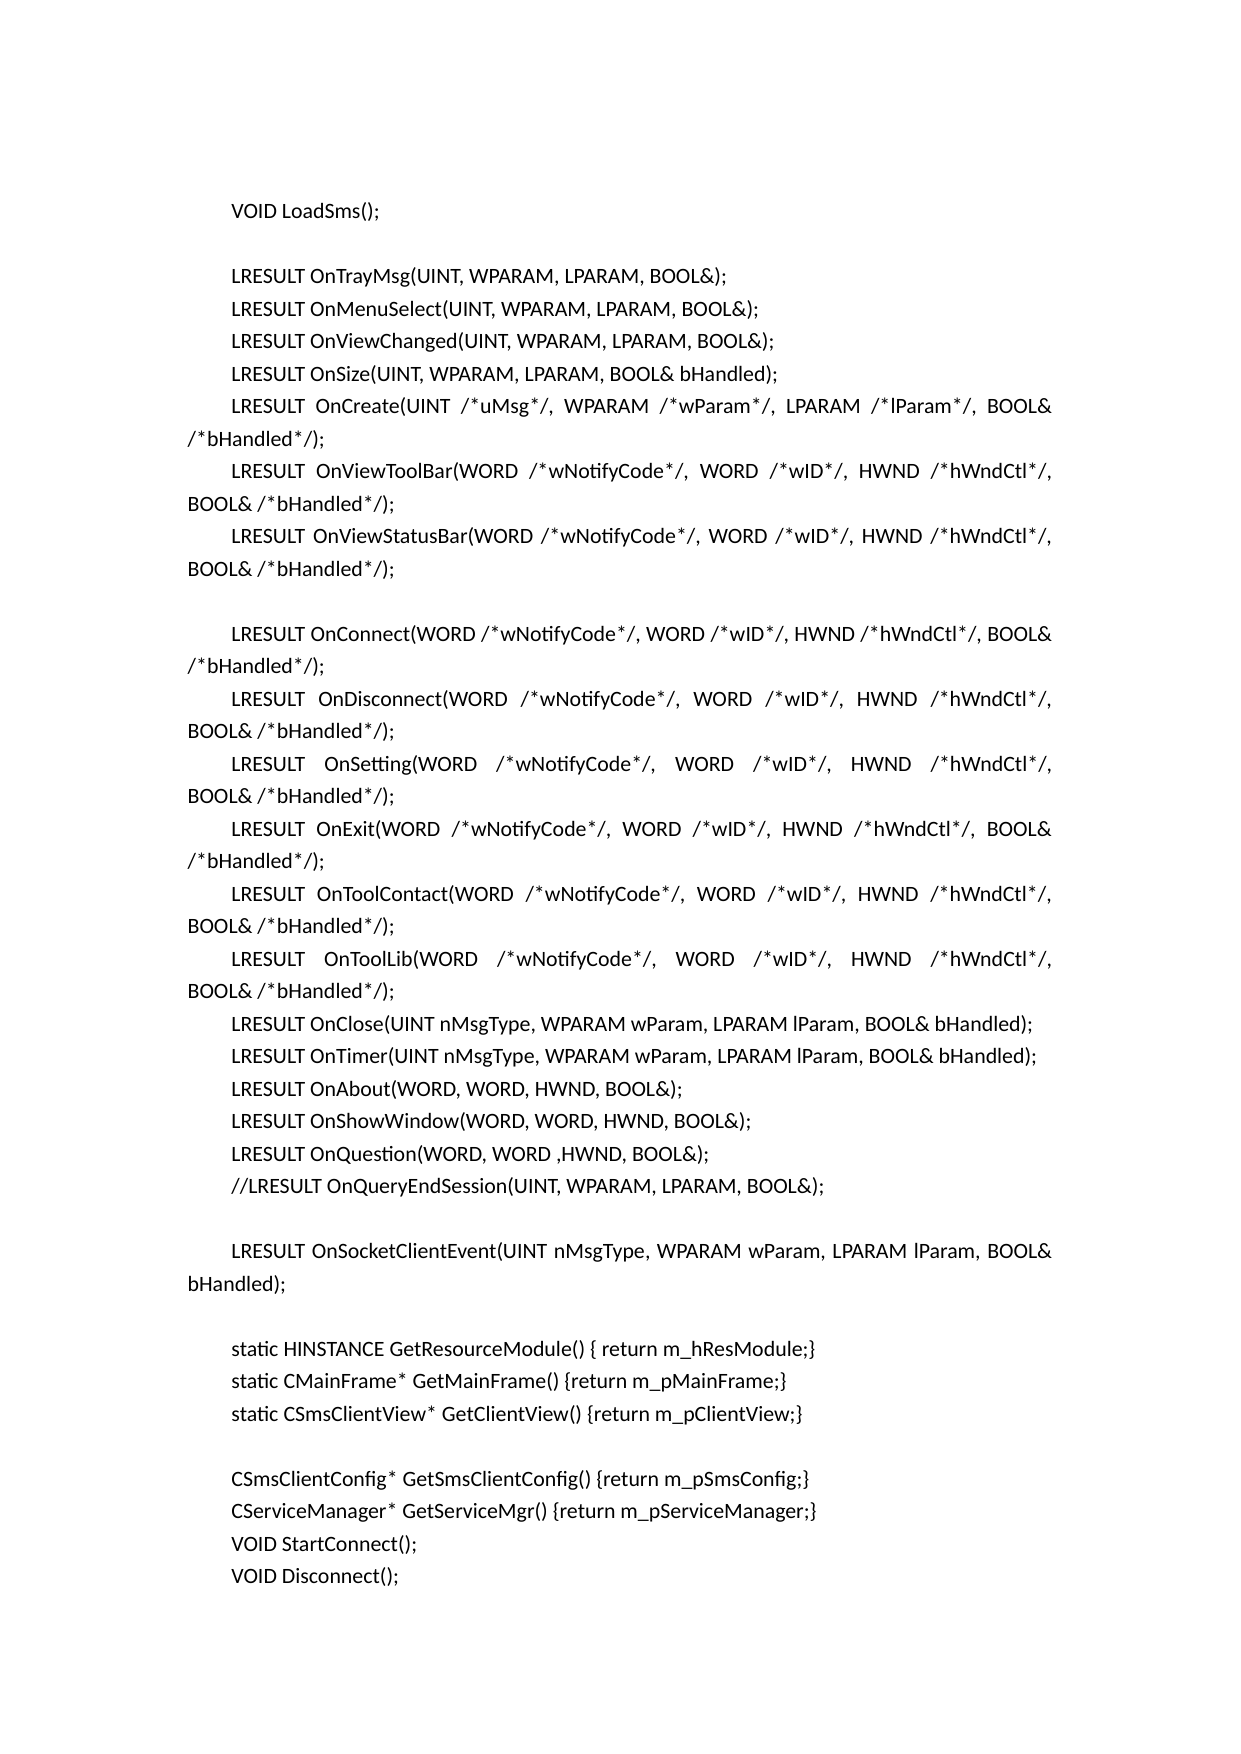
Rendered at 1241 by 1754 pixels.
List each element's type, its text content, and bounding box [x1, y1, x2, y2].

text LRESULT OnExit(WORD /*wNotifyCode*/, WORD /*wID*/, HWND /*hWndCtl*/, BOOL& /*bHandled*/); [187, 812, 1053, 877]
text LRESULT OnAbout(WORD, WORD, HWND, BOOL&); [187, 1072, 1053, 1104]
text LRESULT OnSize(UINT, WPARAM, LPARAM, BOOL& bHandled); [187, 357, 1053, 389]
text LRESULT OnClose(UINT nMsgType, WPARAM wParam, LPARAM lParam, BOOL& bHandled); [187, 1007, 1053, 1039]
text LRESULT OnViewChanged(UINT, WPARAM, LPARAM, BOOL&); [187, 324, 1053, 357]
text LRESULT OnToolLib(WORD /*wNotifyCode*/, WORD /*wID*/, HWND /*hWndCtl*/, BOOL& /*bHandled*/); [187, 942, 1053, 1007]
text VOID Disconnect(); [187, 1559, 1053, 1592]
text LRESULT OnToolContact(WORD /*wNotifyCode*/, WORD /*wID*/, HWND /*hWndCtl*/, BOOL& /*bHandled*/); [187, 877, 1053, 942]
text LRESULT OnTrayMsg(UINT, WPARAM, LPARAM, BOOL&); [187, 259, 1053, 292]
text LRESULT OnViewToolBar(WORD /*wNotifyCode*/, WORD /*wID*/, HWND /*hWndCtl*/, BOOL& /*bHandled*/); [187, 454, 1053, 519]
text static CMainFrame* GetMainFrame() {return m_pMainFrame;} [187, 1364, 1053, 1397]
text VOID LoadSms(); [187, 194, 1053, 227]
text LRESULT OnShowWindow(WORD, WORD, HWND, BOOL&); [187, 1104, 1053, 1137]
text LRESULT OnCreate(UINT /*uMsg*/, WPARAM /*wParam*/, LPARAM /*lParam*/, BOOL& /*bHandled*/); [187, 389, 1053, 454]
text //LRESULT OnQueryEndSession(UINT, WPARAM, LPARAM, BOOL&); [187, 1169, 1053, 1202]
text LRESULT OnSetting(WORD /*wNotifyCode*/, WORD /*wID*/, HWND /*hWndCtl*/, BOOL& /*bHandled*/); [187, 747, 1053, 812]
text static CSmsClientView* GetClientView() {return m_pClientView;} [187, 1397, 1053, 1429]
text LRESULT OnSocketClientEvent(UINT nMsgType, WPARAM wParam, LPARAM lParam, BOOL& bHandled); [187, 1234, 1053, 1299]
text LRESULT OnDisconnect(WORD /*wNotifyCode*/, WORD /*wID*/, HWND /*hWndCtl*/, BOOL& /*bHandled*/); [187, 682, 1053, 747]
text LRESULT OnMenuSelect(UINT, WPARAM, LPARAM, BOOL&); [187, 292, 1053, 324]
text CSmsClientConfig* GetSmsClientConfig() {return m_pSmsConfig;} [187, 1462, 1053, 1494]
text LRESULT OnQuestion(WORD, WORD ,HWND, BOOL&); [187, 1137, 1053, 1169]
text LRESULT OnConnect(WORD /*wNotifyCode*/, WORD /*wID*/, HWND /*hWndCtl*/, BOOL& /*bHandled*/); [187, 617, 1053, 682]
text CServiceManager* GetServiceMgr() {return m_pServiceManager;} [187, 1494, 1053, 1527]
text VOID StartConnect(); [187, 1527, 1053, 1559]
text LRESULT OnTimer(UINT nMsgType, WPARAM wParam, LPARAM lParam, BOOL& bHandled); [187, 1039, 1053, 1072]
text static HINSTANCE GetResourceModule() { return m_hResModule;} [187, 1332, 1053, 1364]
text LRESULT OnViewStatusBar(WORD /*wNotifyCode*/, WORD /*wID*/, HWND /*hWndCtl*/, BOOL& /*bHandled*/); [187, 519, 1053, 584]
